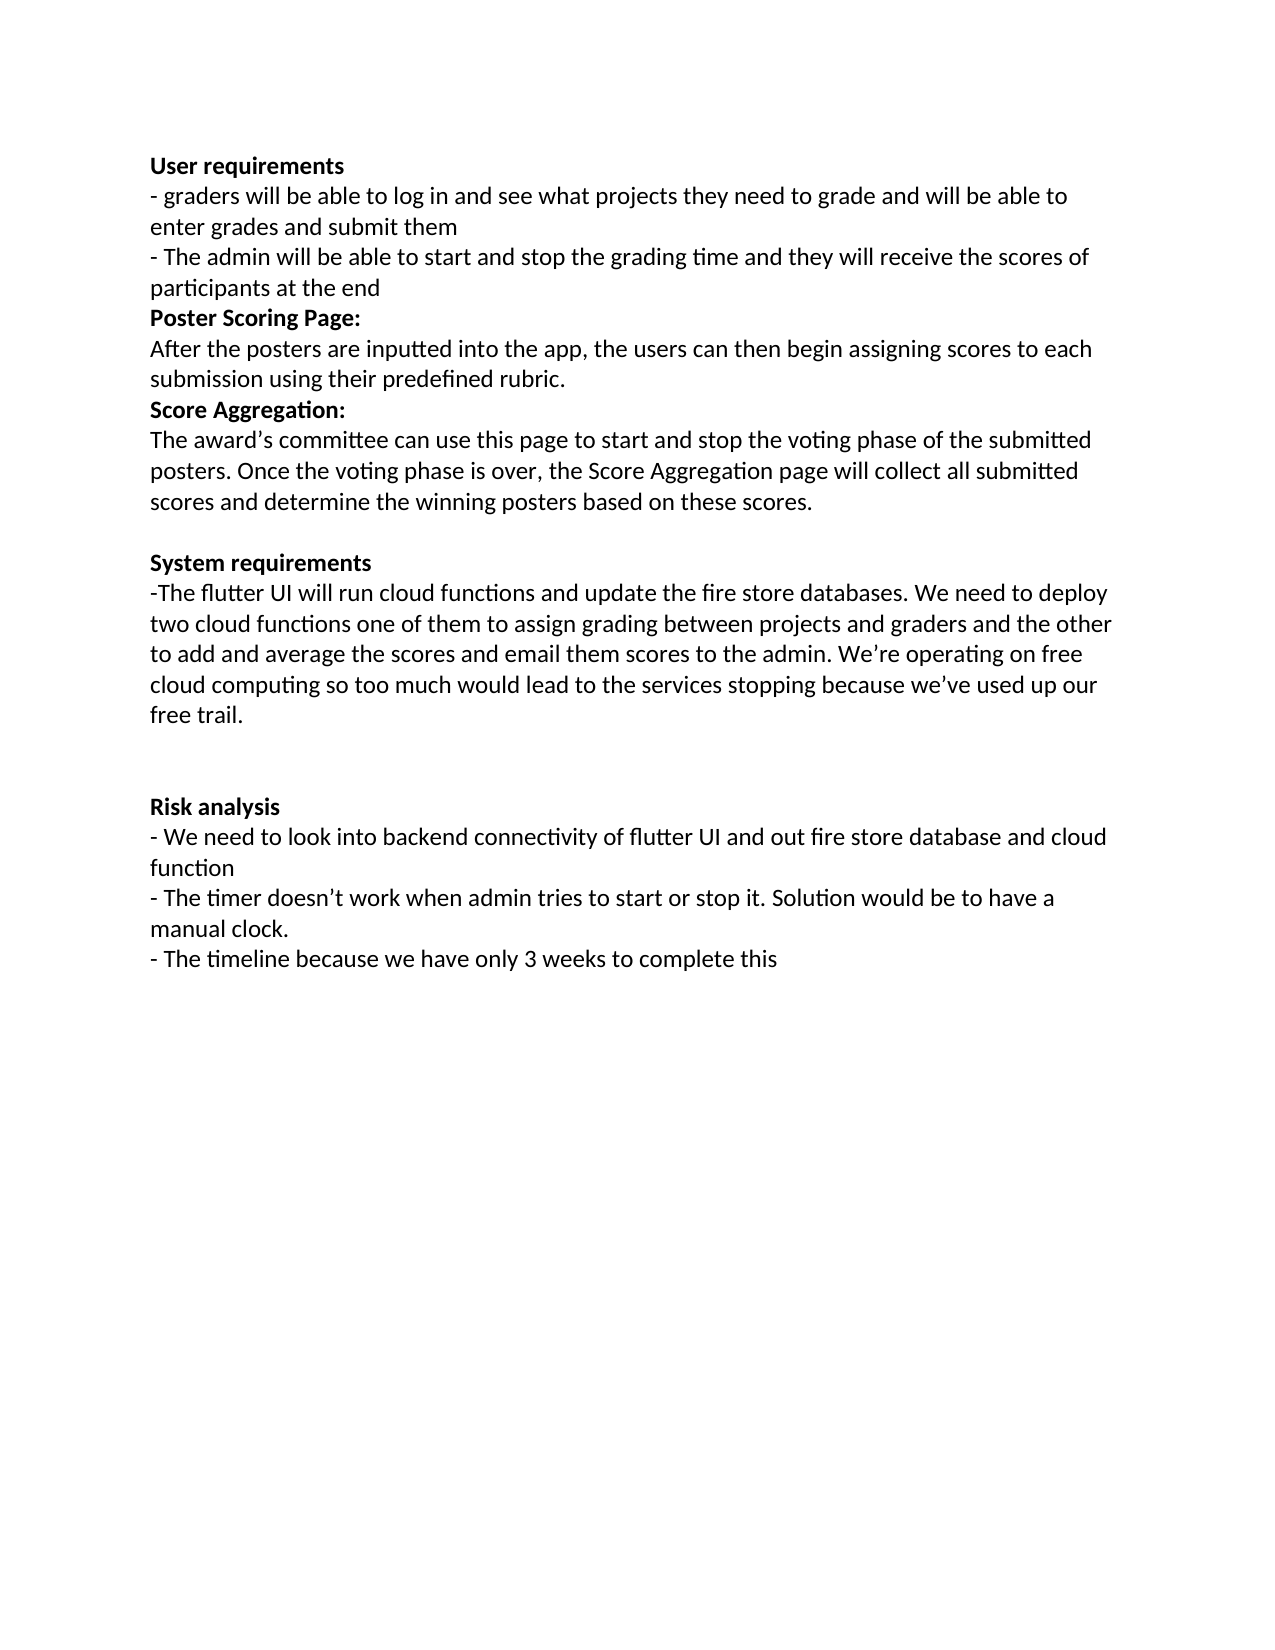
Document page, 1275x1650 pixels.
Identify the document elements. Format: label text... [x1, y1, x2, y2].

text System requirements -The flutter UI will run cloud functions and update the fire store databases. We need to deploy two cloud functions one of them to assign grading between projects and graders and the other to add and average the scores and email them scores to the admin. We’re operating on free cloud computing so too much would lead to the services stopping because we’ve used up our free trail. [150, 547, 1125, 730]
text Score Aggregation: [150, 394, 1125, 425]
text The award’s committee can use this page to start and stop the voting phase of the submitted posters. Once the voting phase is over, the Score Aggregation page will collect all submitted scores and determine the winning posters based on these scores. [150, 425, 1125, 516]
text User requirements - graders will be able to log in and see what projects they need to grade and will be able to enter grades and submit them - The admin will be able to start and stop the grading time and they will receive the scores of participants at the end Poster Scoring Page: [150, 150, 1125, 333]
text After the posters are inputted into the app, the users can then begin assigning scores to each submission using their predefined rubric. [150, 333, 1125, 394]
text Risk analysis - We need to look into backend connectivity of flutter UI and out fire store database and cloud function - The timer doesn’t work when admin tries to start or stop it. Solution would be to have a manual clock. - The timeline because we have only 3 weeks to complete this [150, 791, 1125, 1004]
